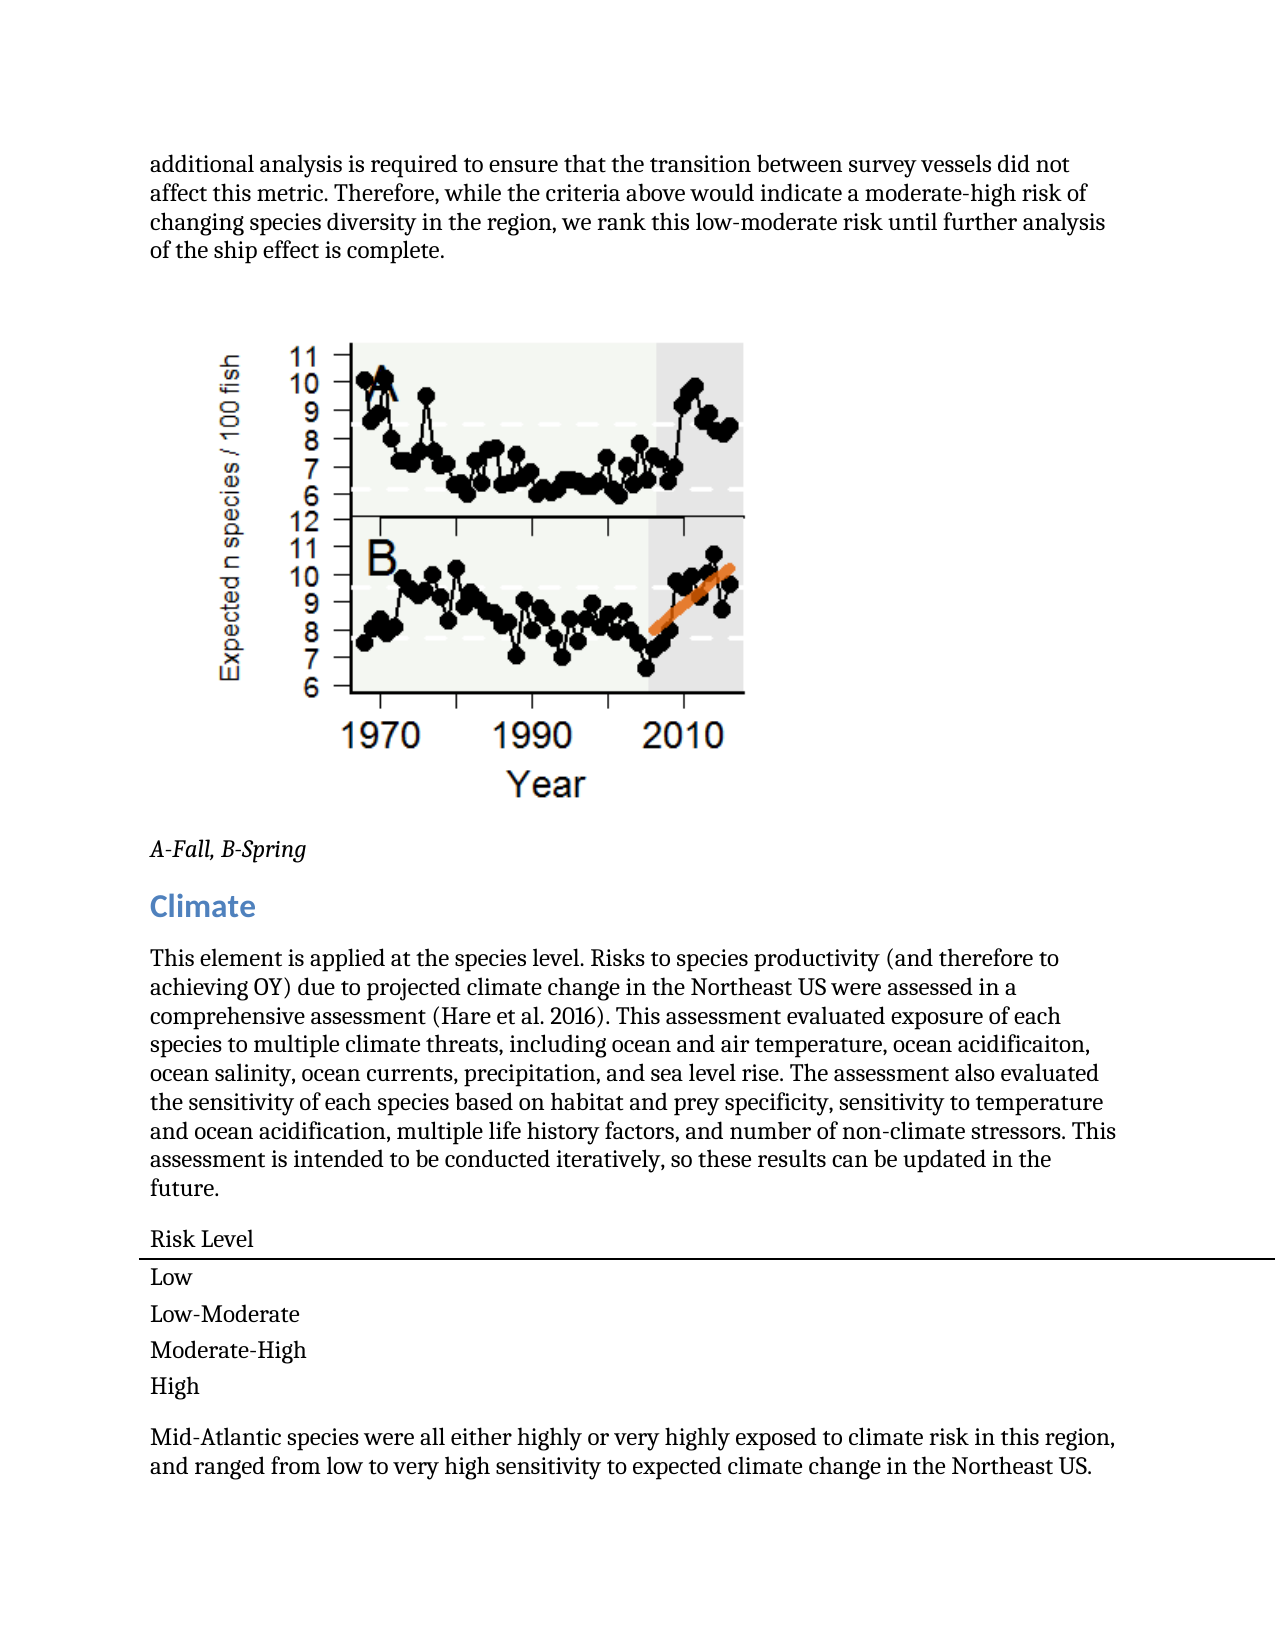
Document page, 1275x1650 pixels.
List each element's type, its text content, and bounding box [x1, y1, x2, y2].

table_header Risk Level [139, 1222, 1275, 1258]
table_cell Low-Moderate [139, 1296, 1275, 1332]
table_cell Low [139, 1260, 1275, 1296]
text A-Fall, B-Spring [150, 835, 1125, 864]
subtitle Climate [150, 885, 1125, 925]
table_cell Moderate-High [139, 1332, 1275, 1368]
text This element is applied at the species level. Risks to species productivity (and therefore to achieving OY) due to projected climate change in the Northeast US were assessed in a comprehensive assessment (Hare et al. 2016). This assessment evaluated exposure of each species to multiple climate threats, including ocean and air temperature, ocean acidificaiton, ocean salinity, ocean currents, precipitation, and sea level rise. The assessment also evaluated the sensitivity of each species based on habitat and prey specificity, sensitivity to temperature and ocean acidification, multiple life history factors, and number of non-climate stressors. This assessment is intended to be conducted iteratively, so these results can be updated in the future. [150, 944, 1125, 1203]
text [150, 1423, 1125, 1481]
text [150, 150, 1125, 265]
picture [168, 283, 927, 815]
table_cell High [139, 1368, 1275, 1404]
